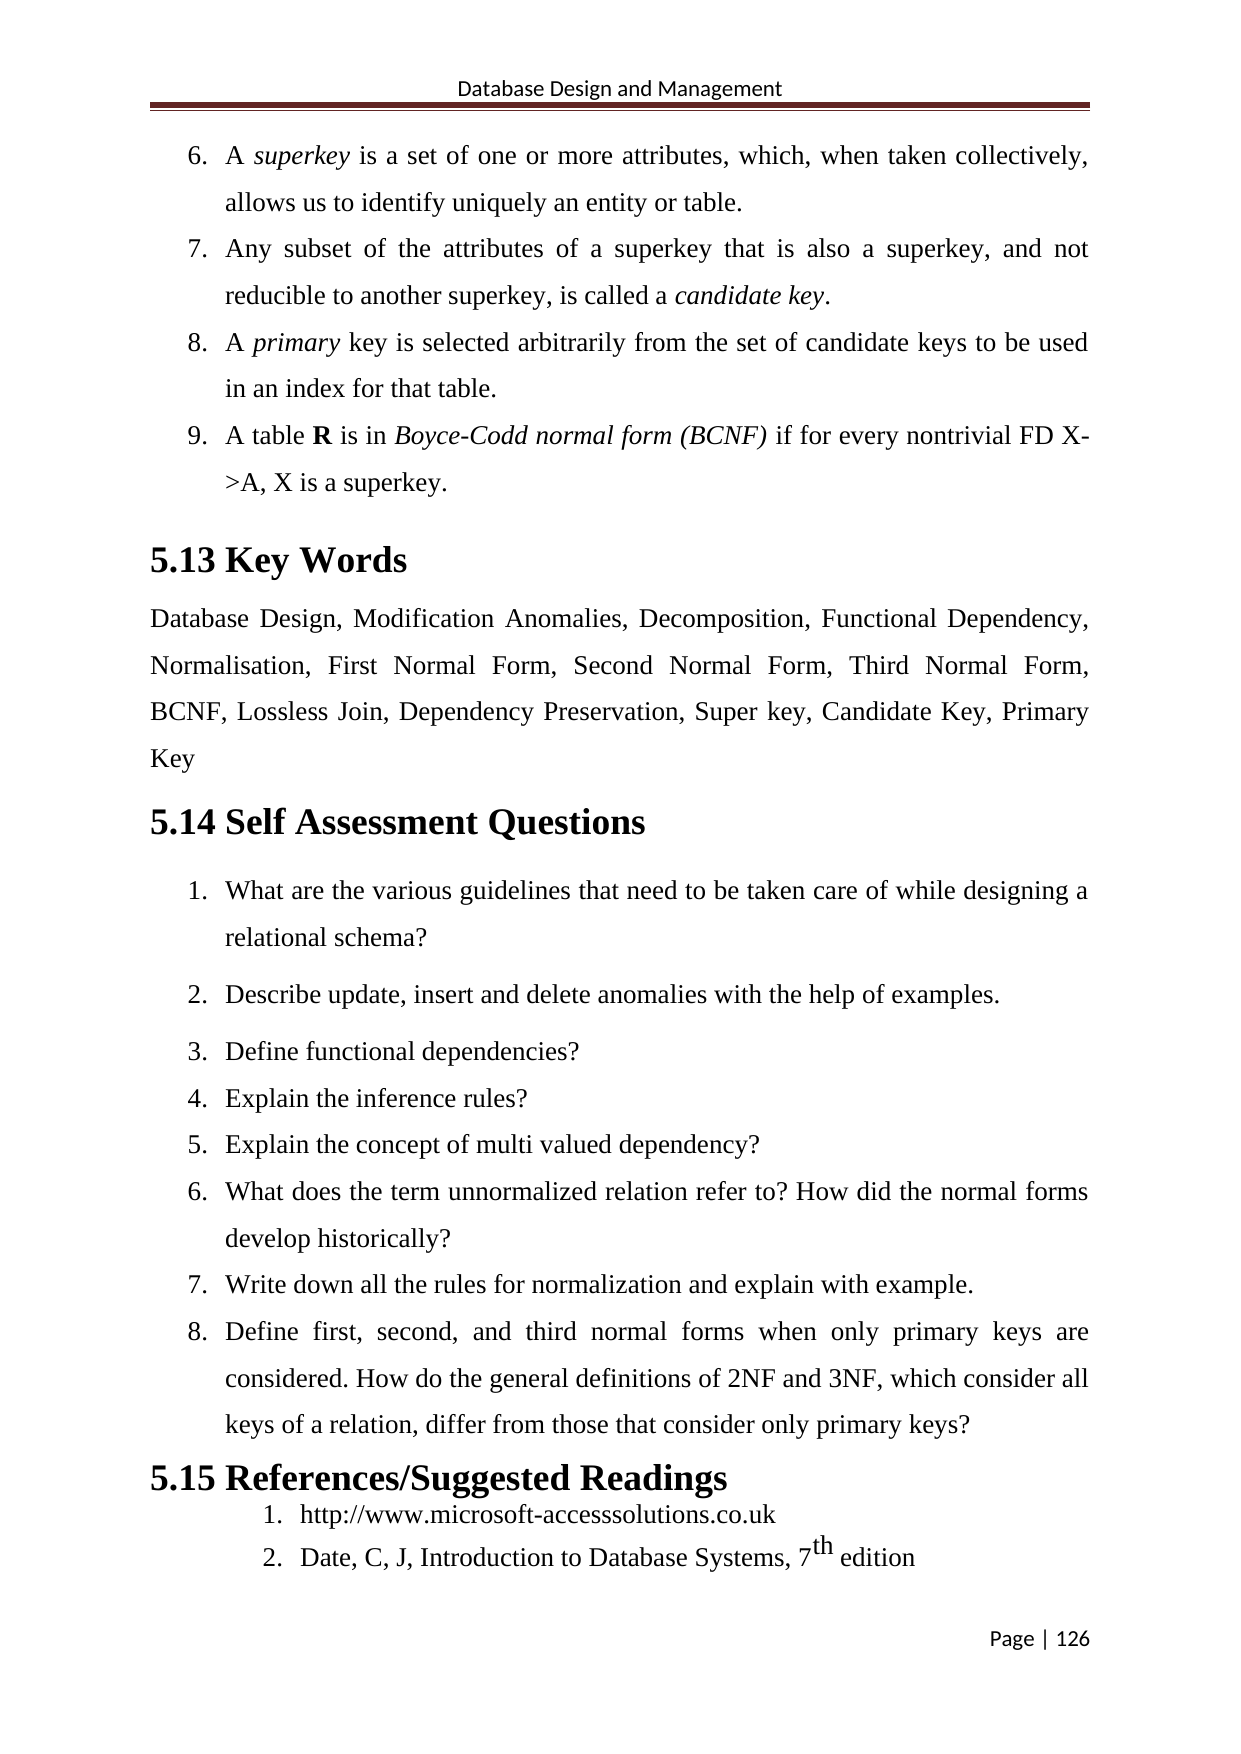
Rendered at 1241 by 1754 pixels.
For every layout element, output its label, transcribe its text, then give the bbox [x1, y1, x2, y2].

list What are the various guidelines that need to be taken care of while designing a relational schema? [187, 874, 1090, 952]
list http://www.microsoft-accesssolutions.co.uk [262, 1498, 1090, 1529]
list A primary key is selected arbitrarily from the set of candidate keys to be used in an index for that table. [187, 326, 1090, 404]
list Write down all the rules for normalization and explain with example. [187, 1268, 1090, 1300]
text 5.15 References/Suggested Readings [150, 1455, 1090, 1498]
list Describe update, insert and delete anomalies with the help of examples. [187, 978, 1090, 1009]
list Explain the inference rules? [187, 1082, 1090, 1113]
text Database Design, Modification Anomalies, Decomposition, Functional Dependency, Normalisation, First Normal Form, Second Normal Form, Third Normal Form, BCNF, Lossless Join, Dependency Preservation, Super key, Candidate Key, Primary Key [150, 602, 1090, 773]
text 5.13 Key Words [150, 537, 1090, 581]
text 5.14 Self Assessment Questions [150, 799, 1090, 842]
list Explain the concept of multi valued dependency? [187, 1128, 1090, 1160]
list A superkey is a set of one or more attributes, which, when taken collectively, allows us to identify uniquely an entity or table. [187, 139, 1090, 217]
list Define first, second, and third normal forms when only primary keys are considered. How do the general definitions of 2NF and 3NF, which consider all keys of a relation, differ from those that consider only primary keys? [187, 1315, 1090, 1440]
list Date, C, J, Introduction to Database Systems, 7th edition [262, 1529, 1090, 1572]
list What does the term unnormalized relation refer to? How did the normal forms develop historically? [187, 1175, 1090, 1253]
list A table R is in Boyce-Codd normal form (BCNF) if for every nontrivial FD X->A, X is a superkey. [187, 419, 1090, 497]
list Any subset of the attributes of a superkey that is also a superkey, and not reducible to another superkey, is called a candidate key. [187, 232, 1090, 310]
list Define functional dependencies? [187, 1035, 1090, 1066]
